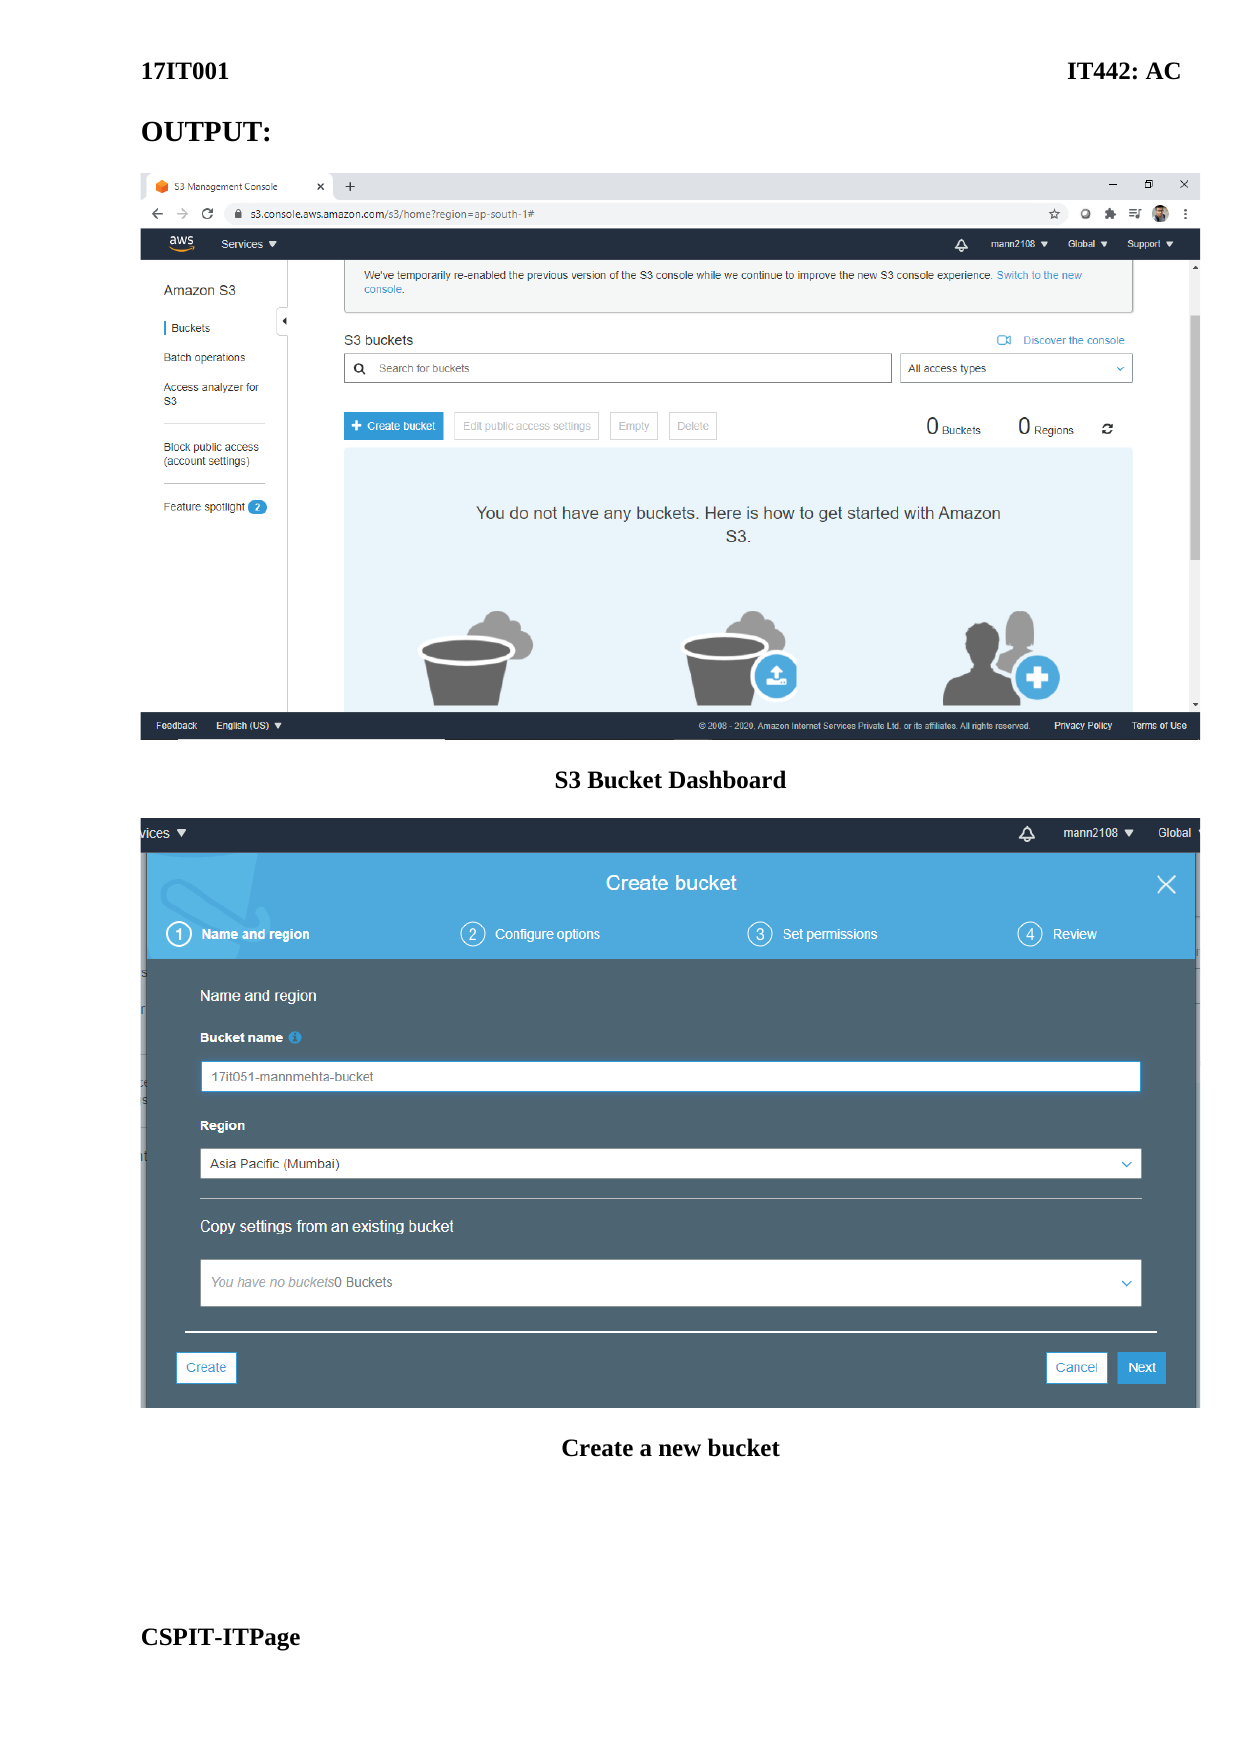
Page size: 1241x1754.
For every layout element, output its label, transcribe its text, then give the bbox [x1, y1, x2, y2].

text S3 Bucket Dashboard [141, 765, 1200, 793]
text Create a new bucket [141, 1433, 1200, 1461]
picture [140, 173, 1200, 740]
picture [140, 818, 1200, 1408]
text OUTPUT: [141, 114, 1200, 147]
